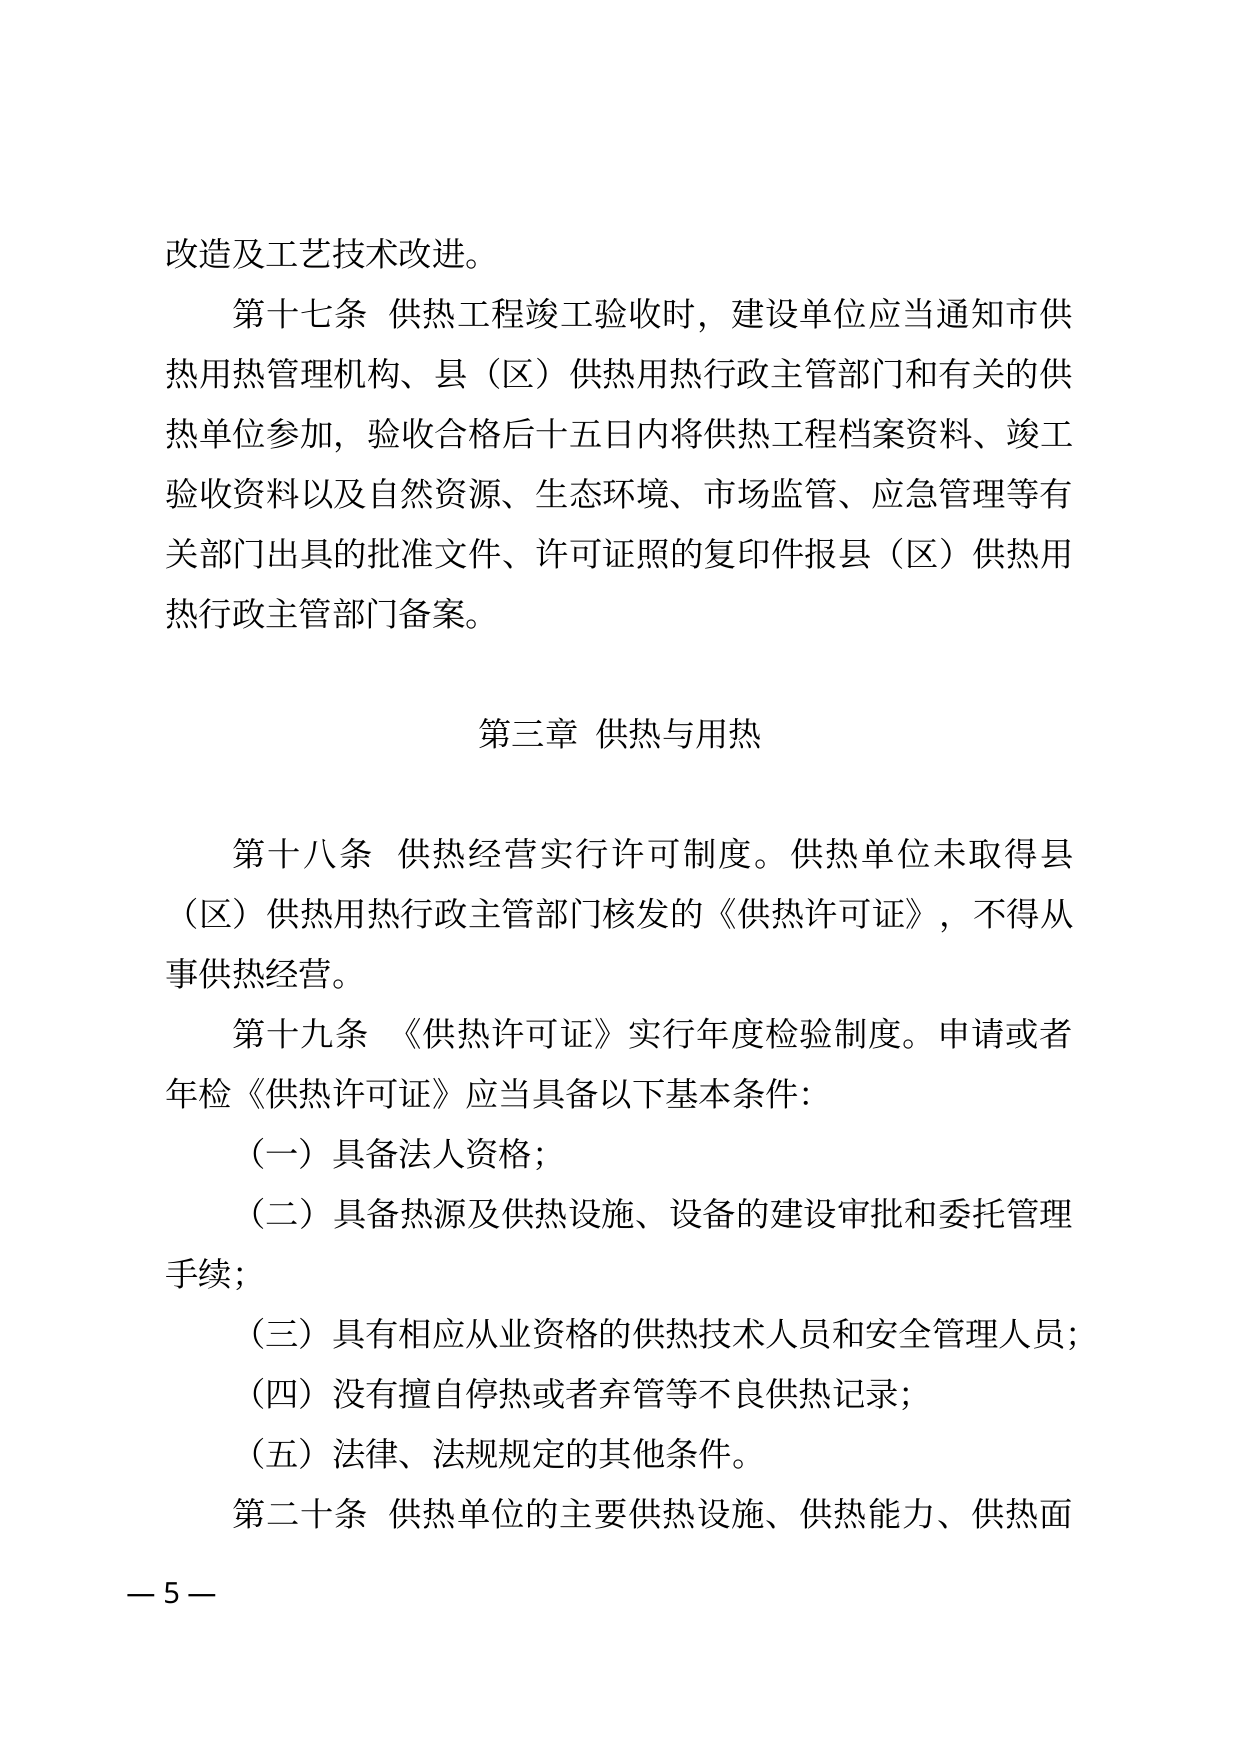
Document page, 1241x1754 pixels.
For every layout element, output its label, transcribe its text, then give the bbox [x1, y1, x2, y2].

text （三）具有相应从业资格的供热技术人员和安全管理人员； [165, 1298, 1075, 1358]
text 第三章 供热与用热 [165, 698, 1075, 758]
text 第十九条 《供热许可证》实行年度检验制度。申请或者年检《供热许可证》应当具备以下基本条件： [165, 998, 1075, 1118]
text （四）没有擅自停热或者弃管等不良供热记录； [165, 1358, 1075, 1418]
text （五）法律、法规规定的其他条件。 [165, 1418, 1075, 1478]
text 第十七条 供热工程竣工验收时，建设单位应当通知市供热用热管理机构、县（区）供热用热行政主管部门和有关的供热单位参加，验收合格后十五日内将供热工程档案资料、竣工验收资料以及自然资源、生态环境、市场监管、应急管理等有关部门出具的批准文件、许可证照的复印件报县（区）供热用热行政主管部门备案。 [165, 278, 1075, 638]
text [165, 1478, 1075, 1538]
text （一）具备法人资格； [165, 1118, 1075, 1178]
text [165, 218, 1075, 278]
text （二）具备热源及供热设施、设备的建设审批和委托管理手续； [165, 1178, 1075, 1298]
text 第十八条 供热经营实行许可制度。供热单位未取得县（区）供热用热行政主管部门核发的《供热许可证》，不得从事供热经营。 [165, 818, 1075, 998]
